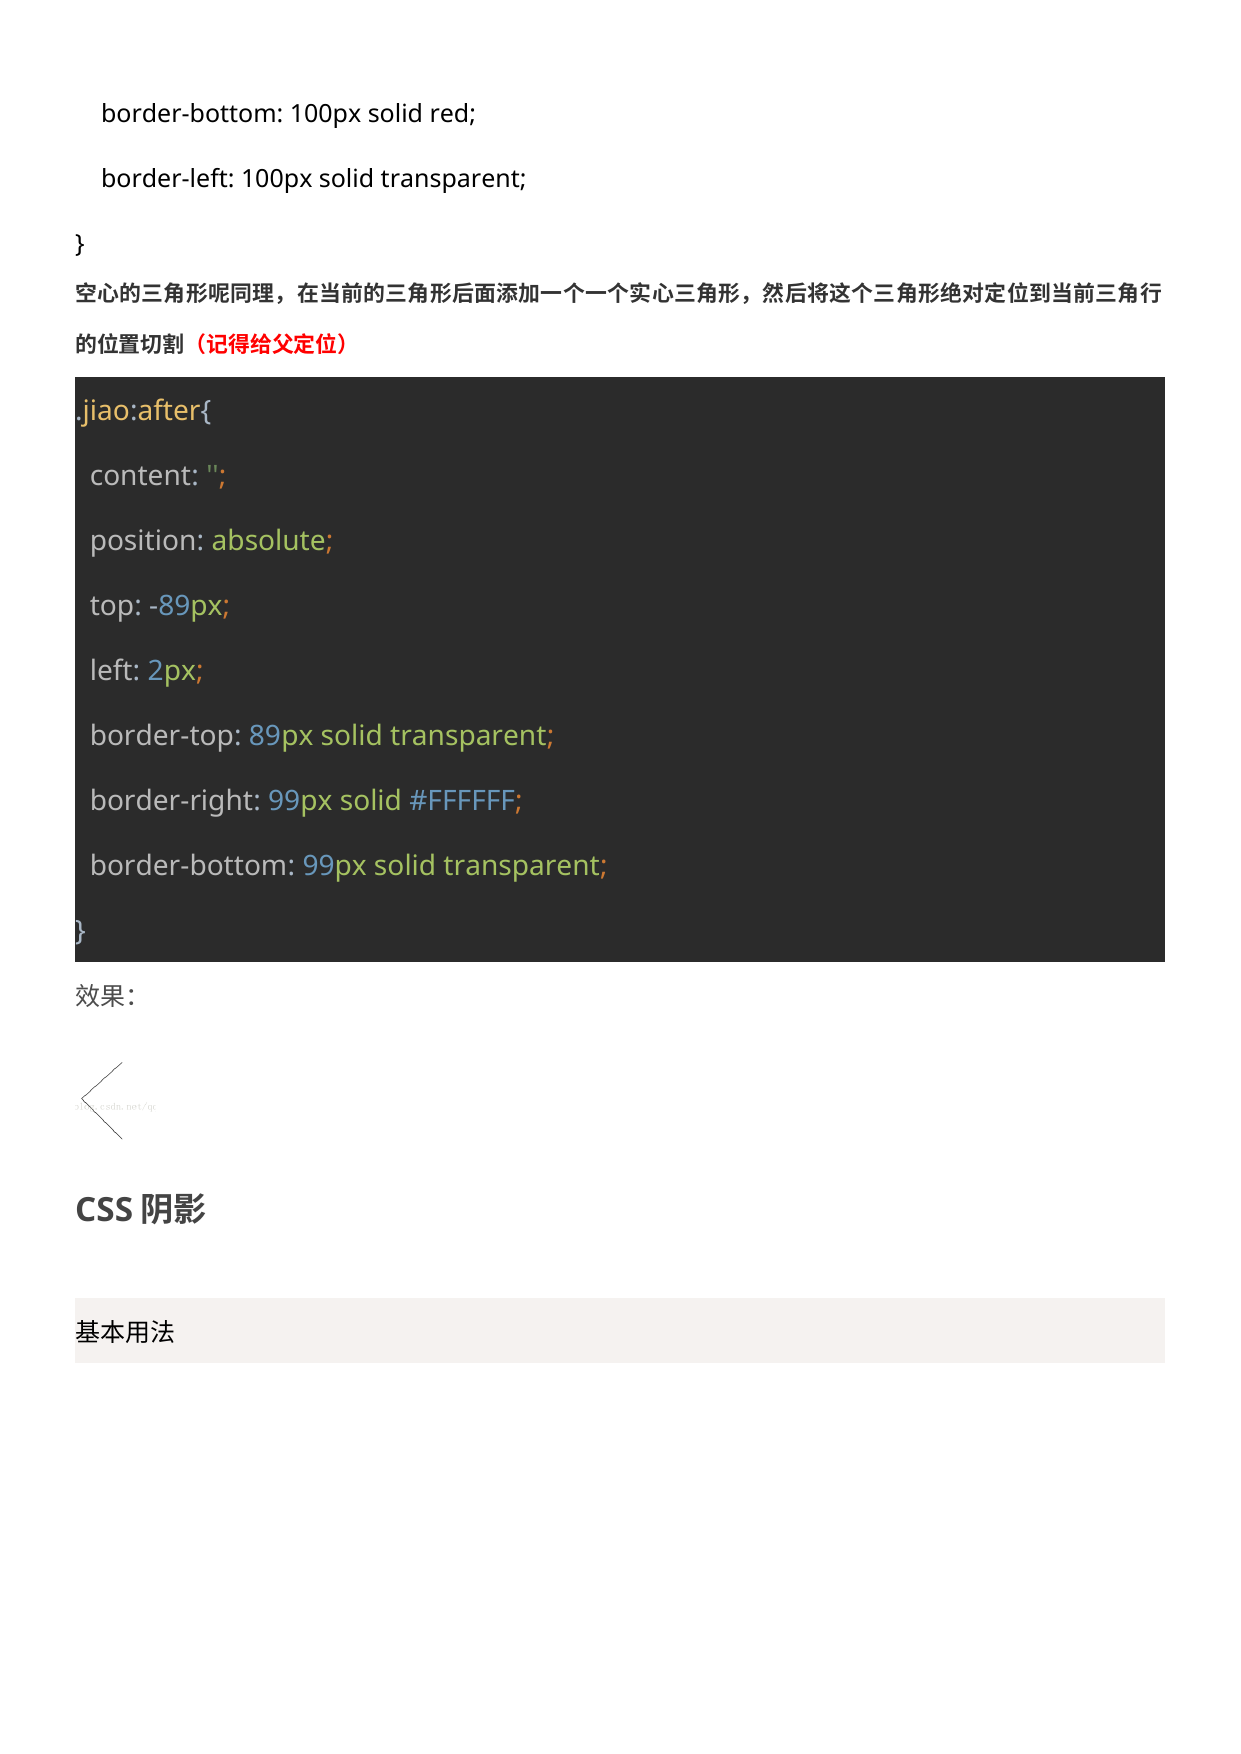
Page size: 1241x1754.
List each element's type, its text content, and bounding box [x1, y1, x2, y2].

text 效果： [75, 962, 1165, 1027]
text 基本用法 [75, 1298, 1165, 1363]
text top: -89px; [75, 572, 1165, 637]
subtitle 空心的三角形呢同理，在当前的三角形后面添加一个一个实心三角形，然后将这个三角形绝对定位到当前三角行的位置切割（记得给父定位） [75, 276, 1165, 359]
text } [75, 211, 1165, 276]
text content: ''; [75, 442, 1165, 507]
text left: 2px; [75, 637, 1165, 702]
text border-top: 89px solid transparent; [75, 702, 1165, 767]
text border-bottom: 100px solid red; [75, 81, 1165, 146]
text border-left: 100px solid transparent; [75, 146, 1165, 211]
picture [75, 1061, 156, 1140]
text .jiao:after{ [75, 377, 1165, 442]
text } [75, 897, 1165, 962]
text position: absolute; [75, 507, 1165, 572]
text border-bottom: 99px solid transparent; [75, 832, 1165, 897]
subtitle CSS阴影 [75, 1174, 1165, 1239]
text border-right: 99px solid #FFFFFF; [75, 767, 1165, 832]
